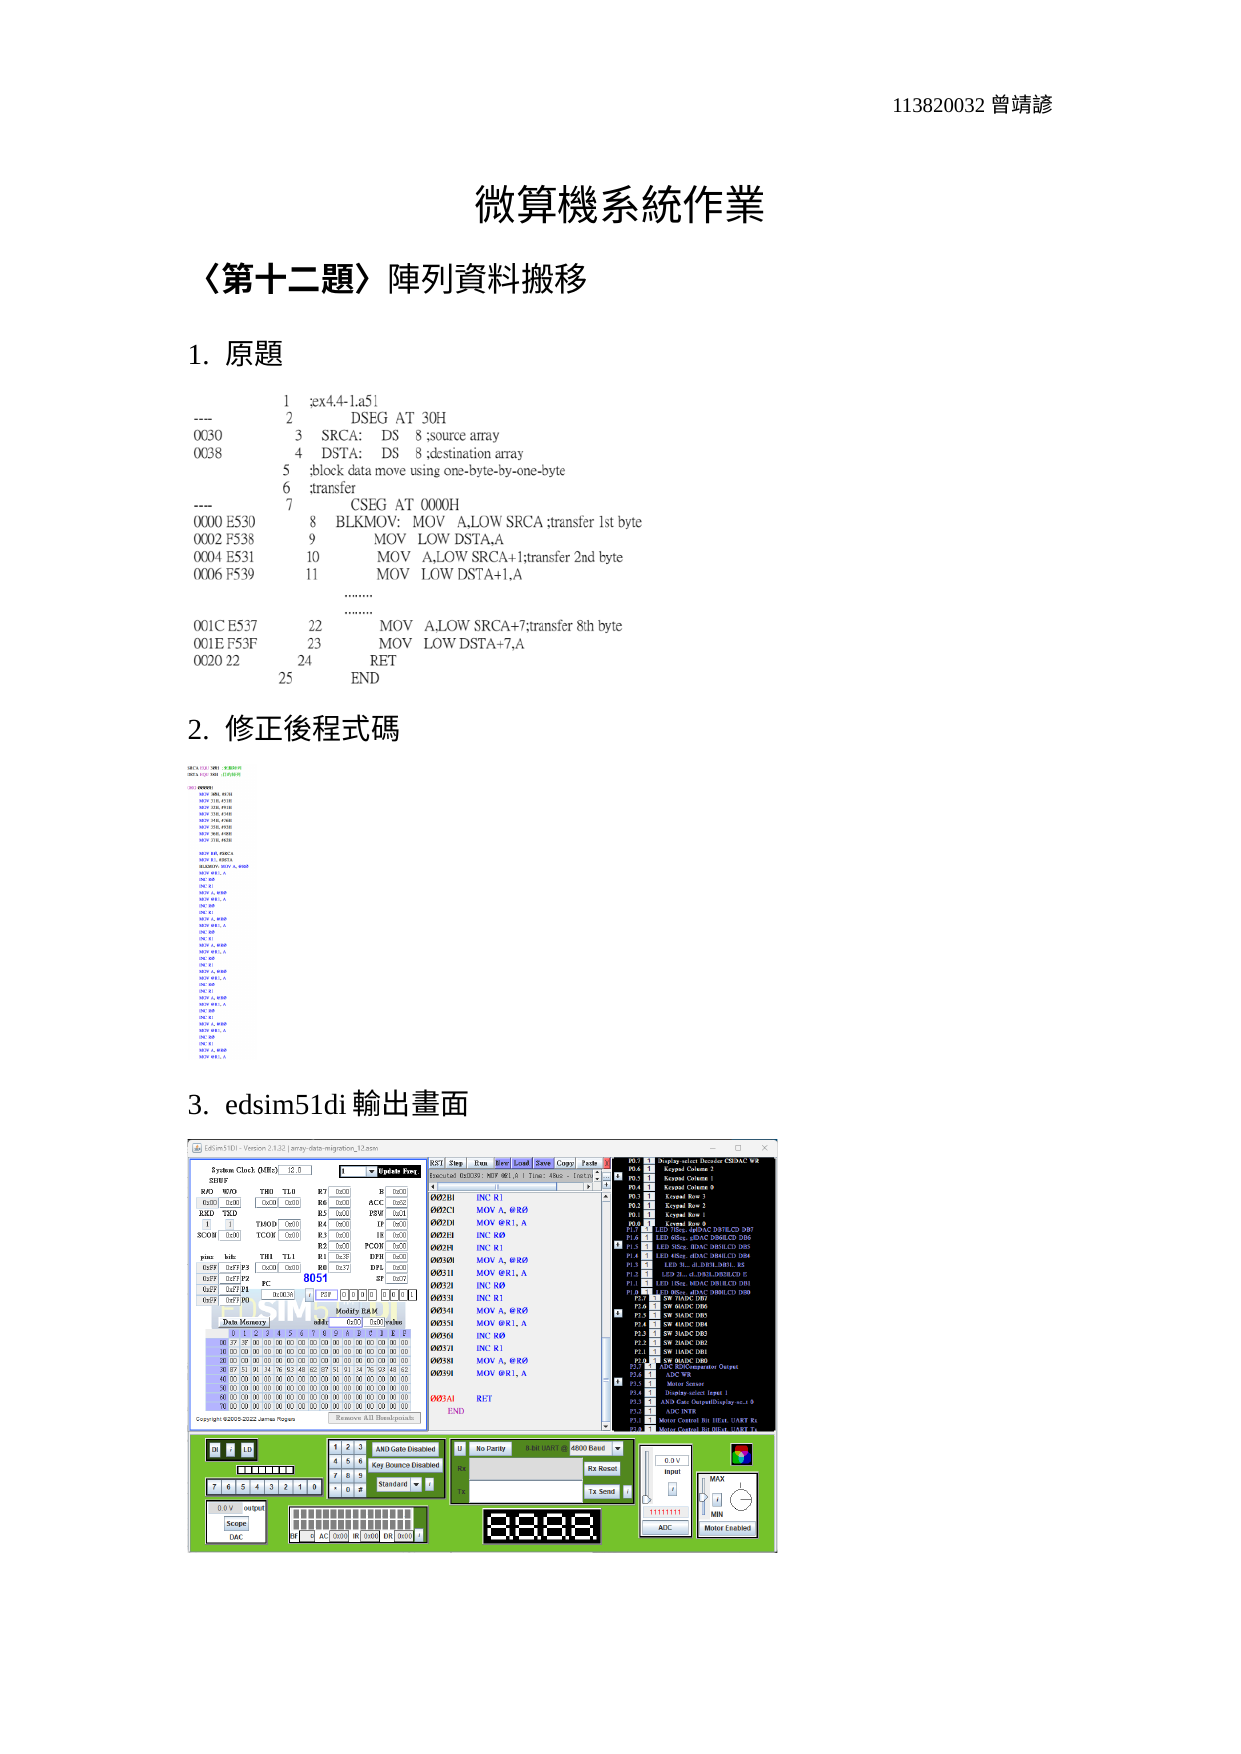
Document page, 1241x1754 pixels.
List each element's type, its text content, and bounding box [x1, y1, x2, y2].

picture [187, 764, 258, 1060]
picture [187, 389, 647, 685]
text 〈第十二題〉陣列資料搬移 [187, 239, 1053, 314]
picture [187, 1139, 778, 1553]
list 原題 [187, 314, 1053, 389]
list edsim51di輸出畫面 [187, 1064, 1053, 1139]
text 微算機系統作業 [187, 164, 1053, 239]
list 修正後程式碼 [187, 689, 1053, 764]
